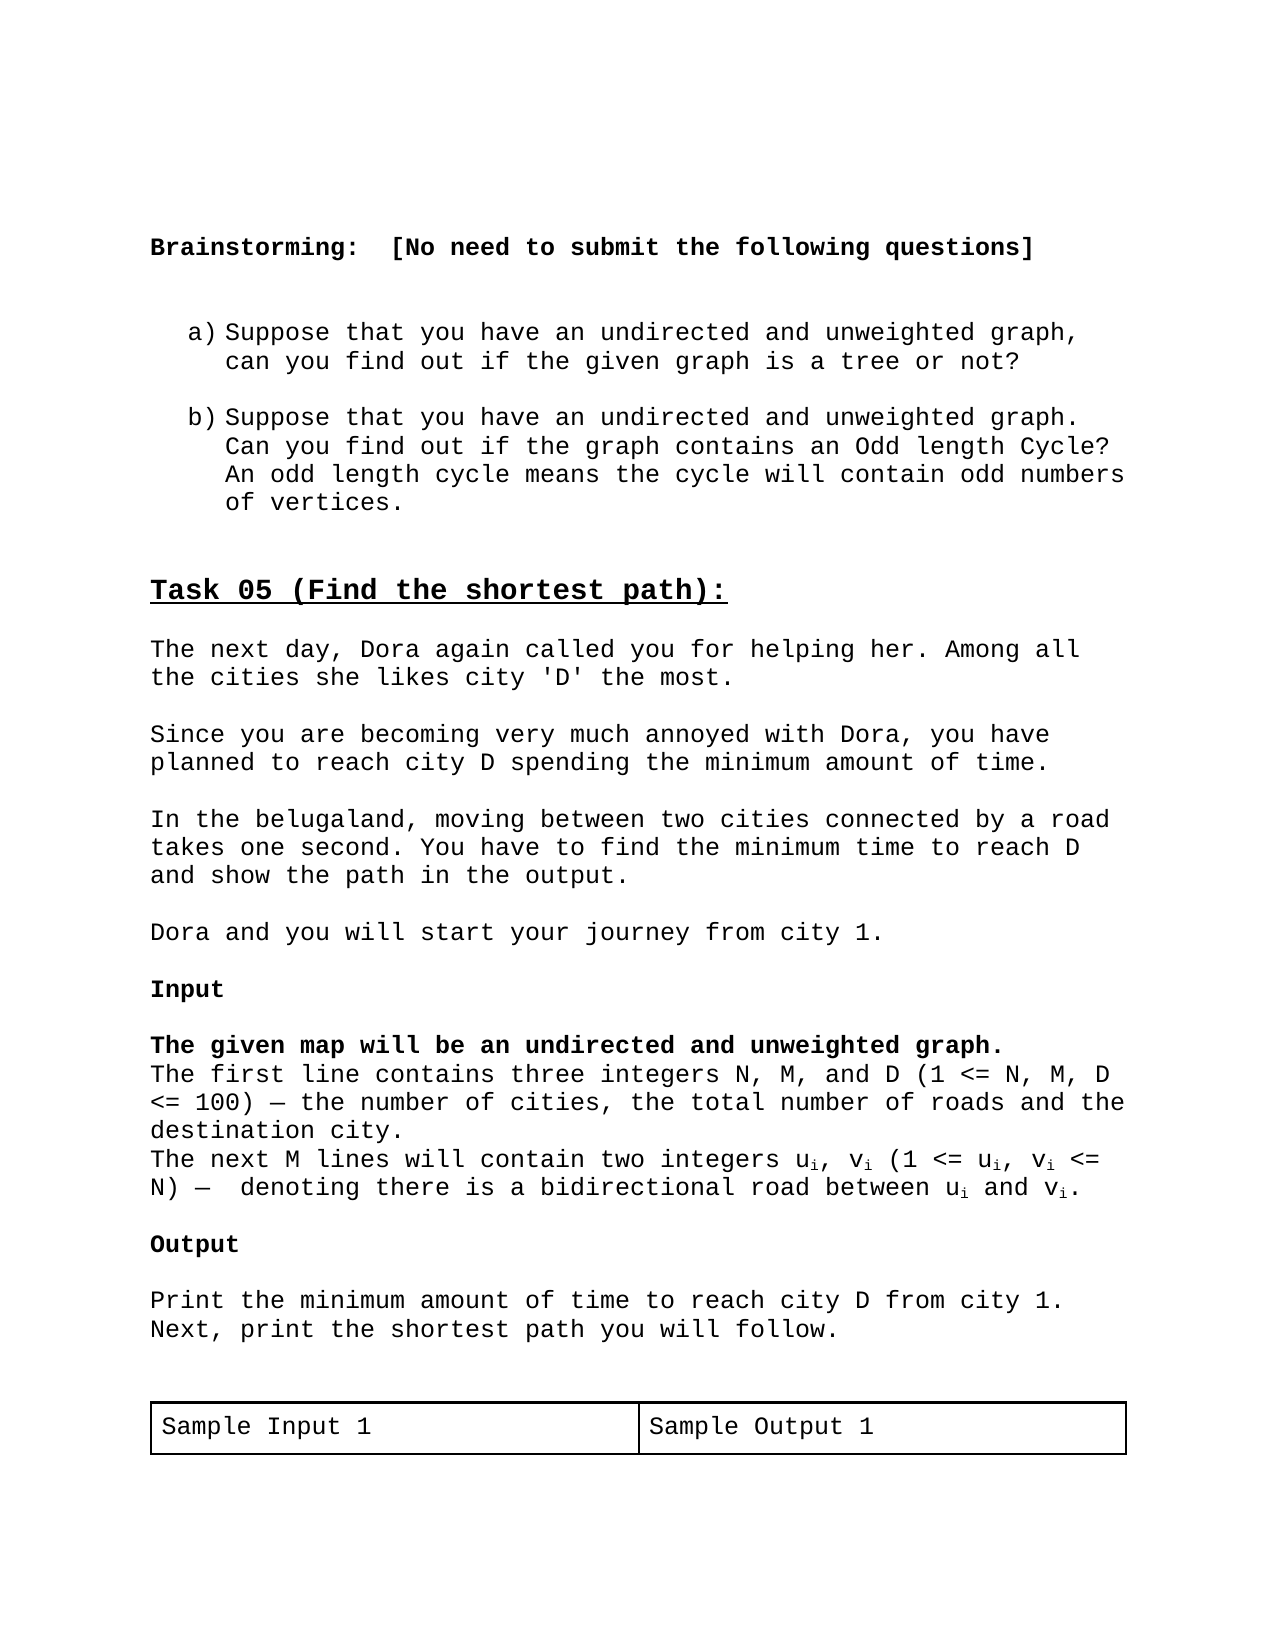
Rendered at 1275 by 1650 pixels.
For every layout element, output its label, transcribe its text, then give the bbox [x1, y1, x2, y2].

text Dora and you will start your journey from city 1. [150, 920, 1125, 948]
table_header Sample Output 1 [640, 1404, 1125, 1453]
list Suppose that you have an undirected and unweighted graph, can you find out if the given graph is a tree or not? [187, 320, 1125, 377]
table_header Sample Input 1 [152, 1404, 638, 1453]
text Input [150, 976, 1125, 1005]
text The next M lines will contain two integers ui, vi (1 <= ui, vi <= N) — denoting there is a bidirectional road between ui and vi. [150, 1146, 1125, 1203]
text Print the minimum amount of time to reach city D from city 1. Next, print the shortest path you will follow. [150, 1288, 1125, 1345]
list Suppose that you have an undirected and unweighted graph. Can you find out if the graph contains an Odd length Cycle? An odd length cycle means the cycle will contain odd numbers of vertices. [187, 405, 1125, 518]
text The first line contains three integers N, M, and D (1 <= N, M, D <= 100) — the number of cities, the total number of roads and the destination city. [150, 1061, 1125, 1146]
text Task 05 (Find the shortest path): [150, 575, 1125, 608]
text Since you are becoming very much annoyed with Dora, you have planned to reach city D spending the minimum amount of time. [150, 721, 1125, 778]
text Brainstorming: [No need to submit the following questions] [150, 235, 1125, 263]
text The next day, Dora again called you for helping her. Among all the cities she likes city 'D' the most. [150, 636, 1125, 693]
text The given map will be an undirected and unweighted graph. [150, 1033, 1125, 1061]
text Output [150, 1231, 1125, 1260]
text In the belugaland, moving between two cities connected by a road takes one second. You have to find the minimum time to reach D and show the path in the output. [150, 806, 1125, 891]
